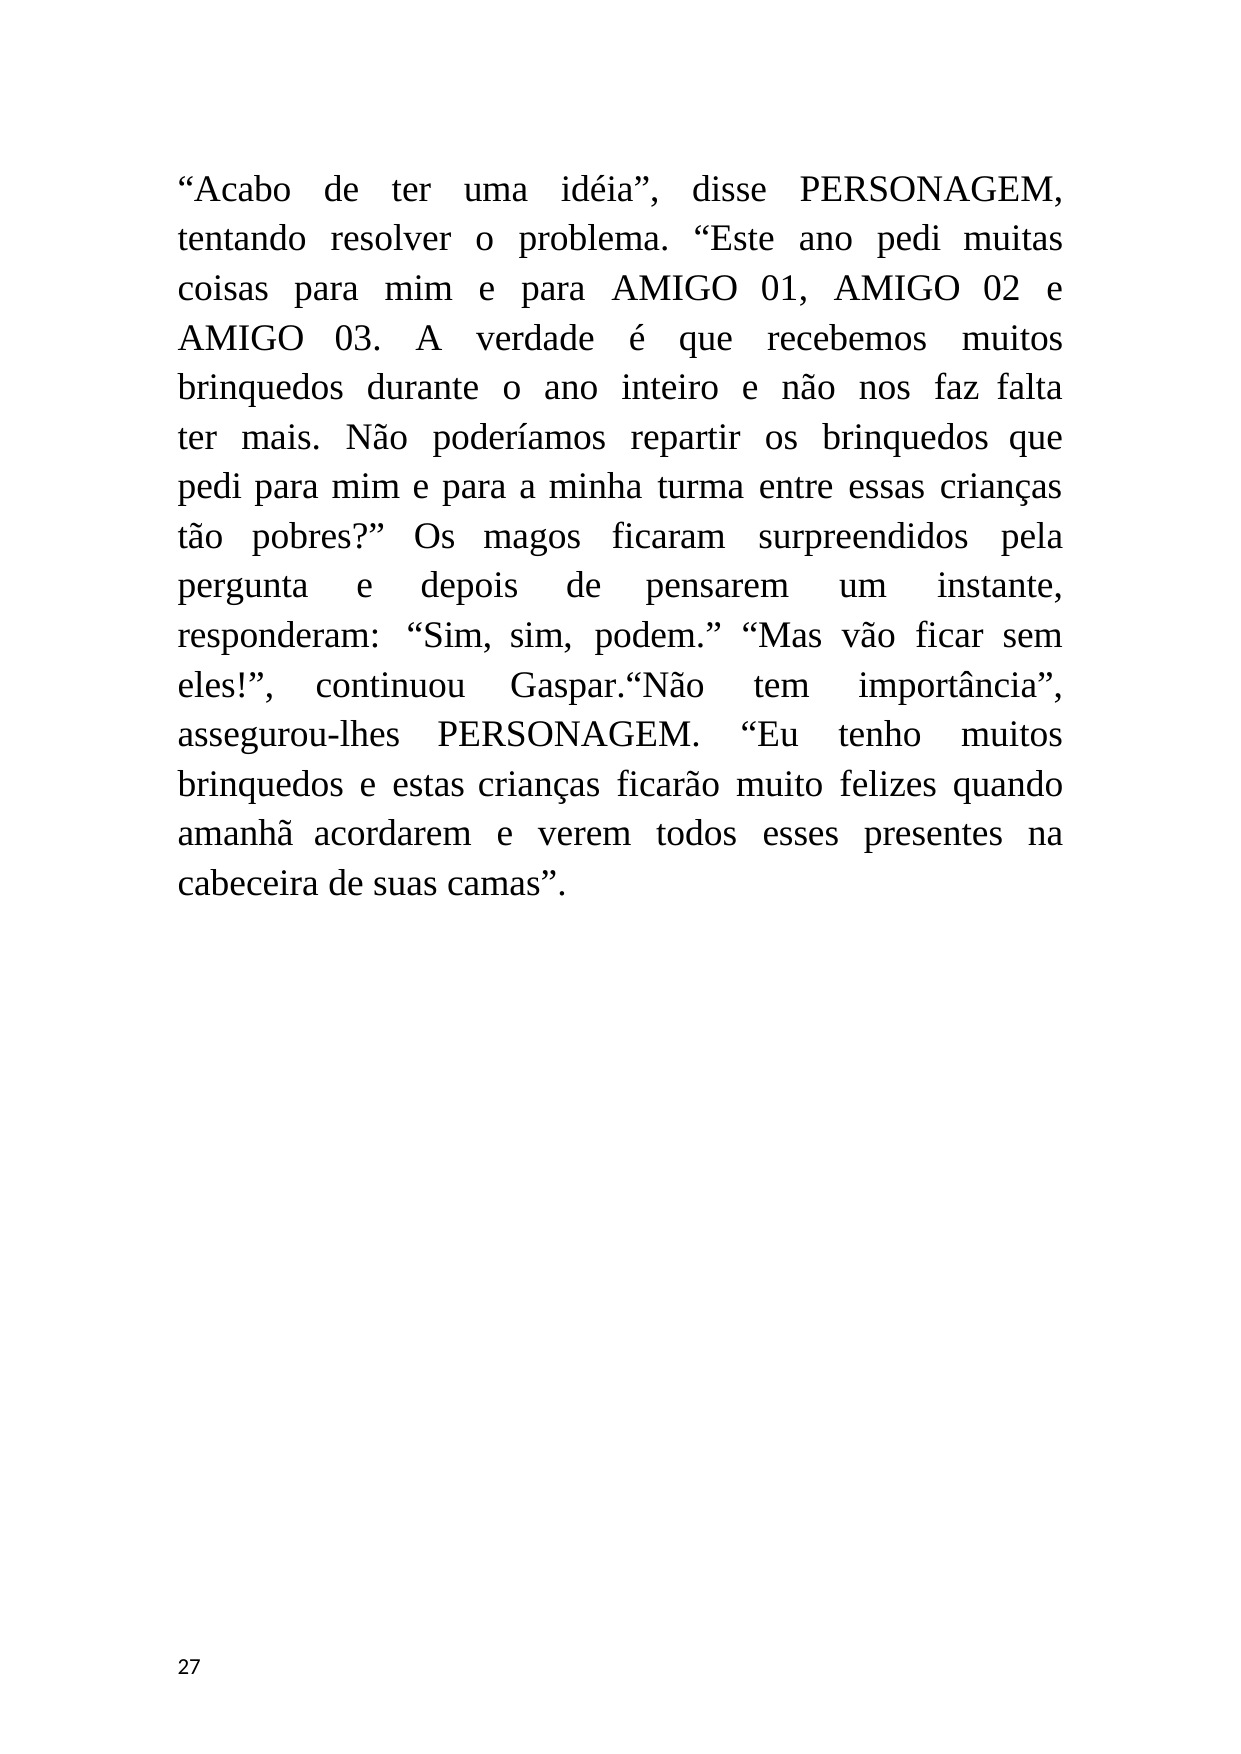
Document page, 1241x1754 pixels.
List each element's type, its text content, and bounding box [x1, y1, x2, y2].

text “Acabo de ter uma idéia”, disse PERSONAGEM, tentando resolver o problema. “Este ano pedi muitas coisas para mim e para AMIGO 01, AMIGO 02 e AMIGO 03. A verdade é que recebemos muitos brinquedos durante o ano inteiro e não nos faz falta ter mais. Não poderíamos repartir os brinquedos que pedi para mim e para a minha turma entre essas crianças tão pobres?” Os magos ficaram surpreendidos pela pergunta e depois de pensarem um instante, responderam: “Sim, sim, podem.” “Mas vão ficar sem eles!”, continuou Gaspar.“Não tem importância”, assegurou-lhes PERSONAGEM. “Eu tenho muitos brinquedos e estas crianças ficarão muito felizes quando amanhã acordarem e verem todos esses presentes na cabeceira de suas camas”. [177, 166, 1063, 903]
